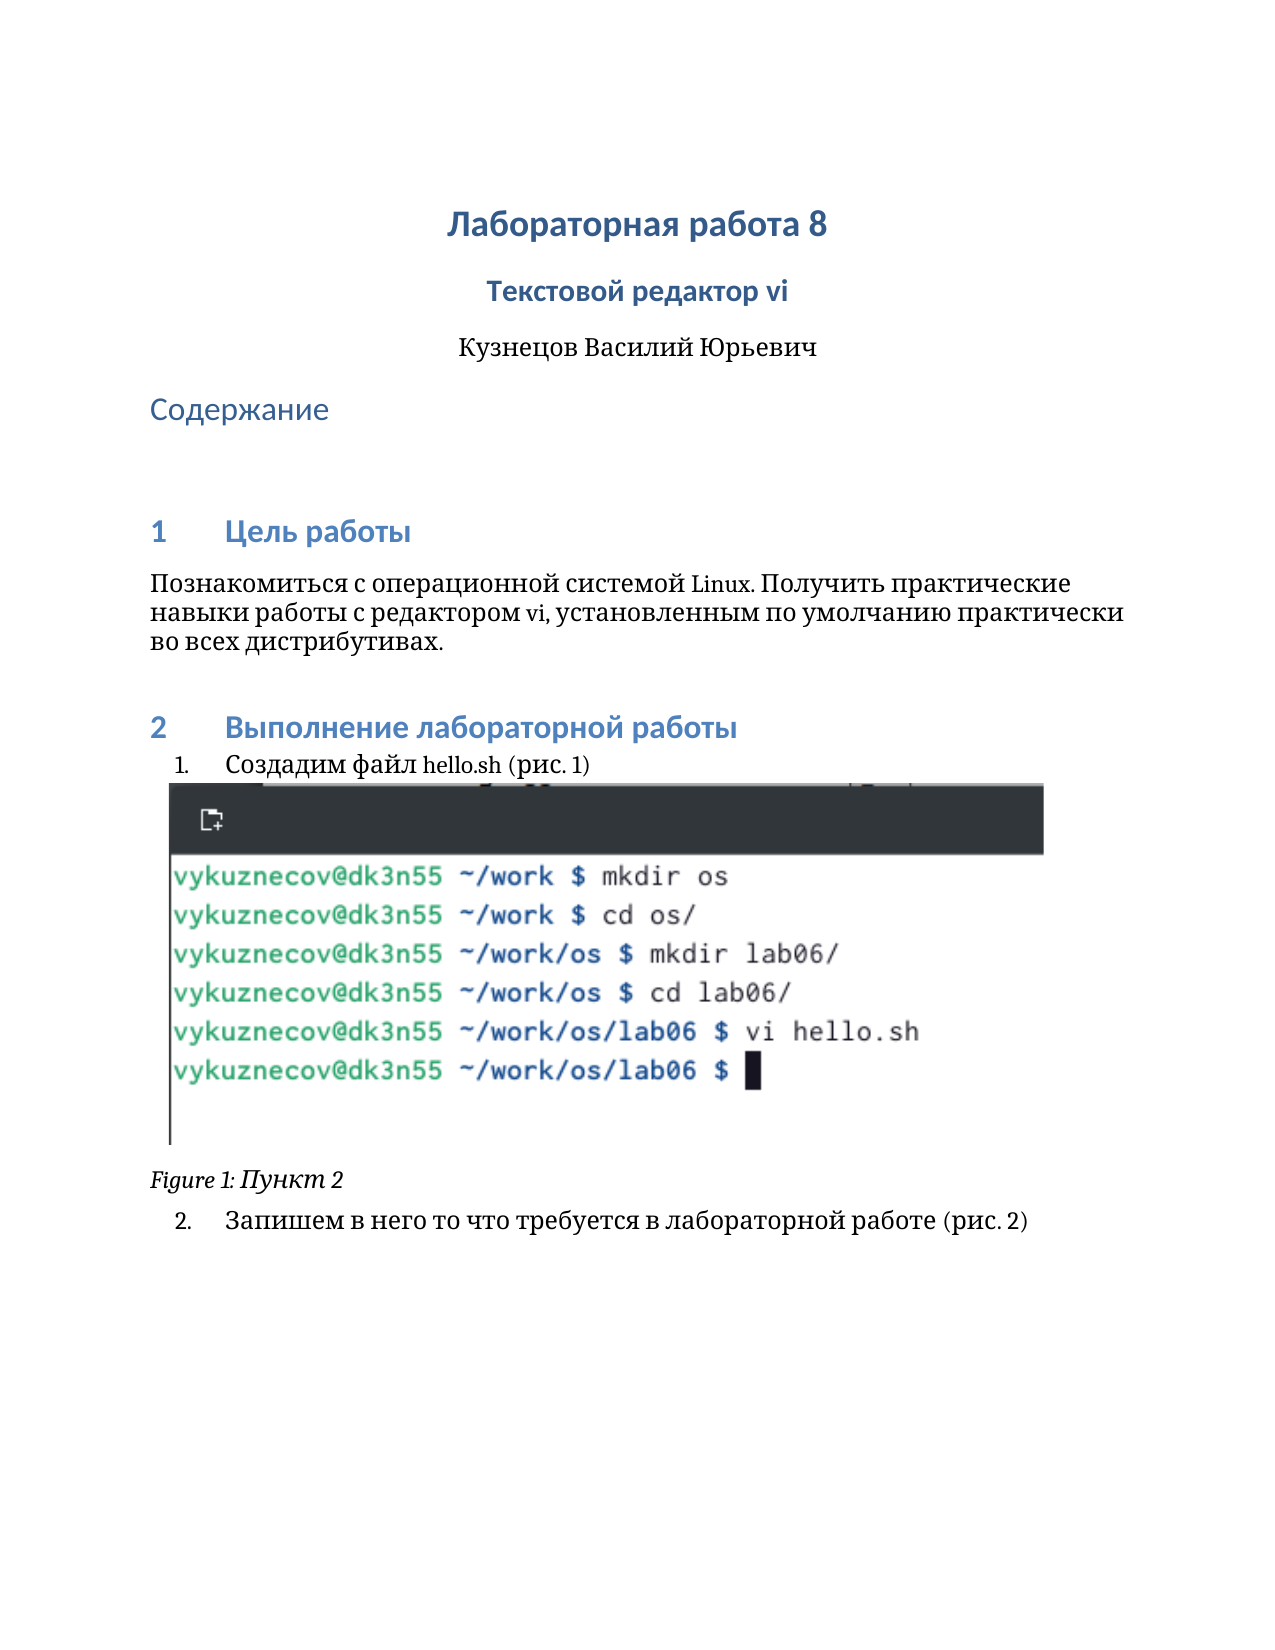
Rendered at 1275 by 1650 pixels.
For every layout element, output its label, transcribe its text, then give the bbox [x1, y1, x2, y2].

text Познакомиться с операционной системой Linux. Получить практические навыки работы с редактором vi, установленным по умолчанию практически во всех дистрибутивах. [150, 570, 1125, 656]
list Запишем в него то что требуется в лабораторной работе (рис. 2) [175, 1207, 1125, 1236]
picture [168, 783, 1044, 1145]
text Figure 1: Пункт 2 [150, 1166, 1125, 1194]
text Кузнецов Василий Юрьевич [150, 334, 1125, 363]
subtitle 1 Цель работы [150, 510, 1125, 551]
subtitle Текстовой редактор vi [150, 271, 1125, 309]
title Лабораторная работа 8 [150, 200, 1125, 246]
list Создадим файл hello.sh (рис. 1) [175, 751, 1125, 779]
subtitle 2 Выполнение лабораторной работы [150, 706, 1125, 747]
